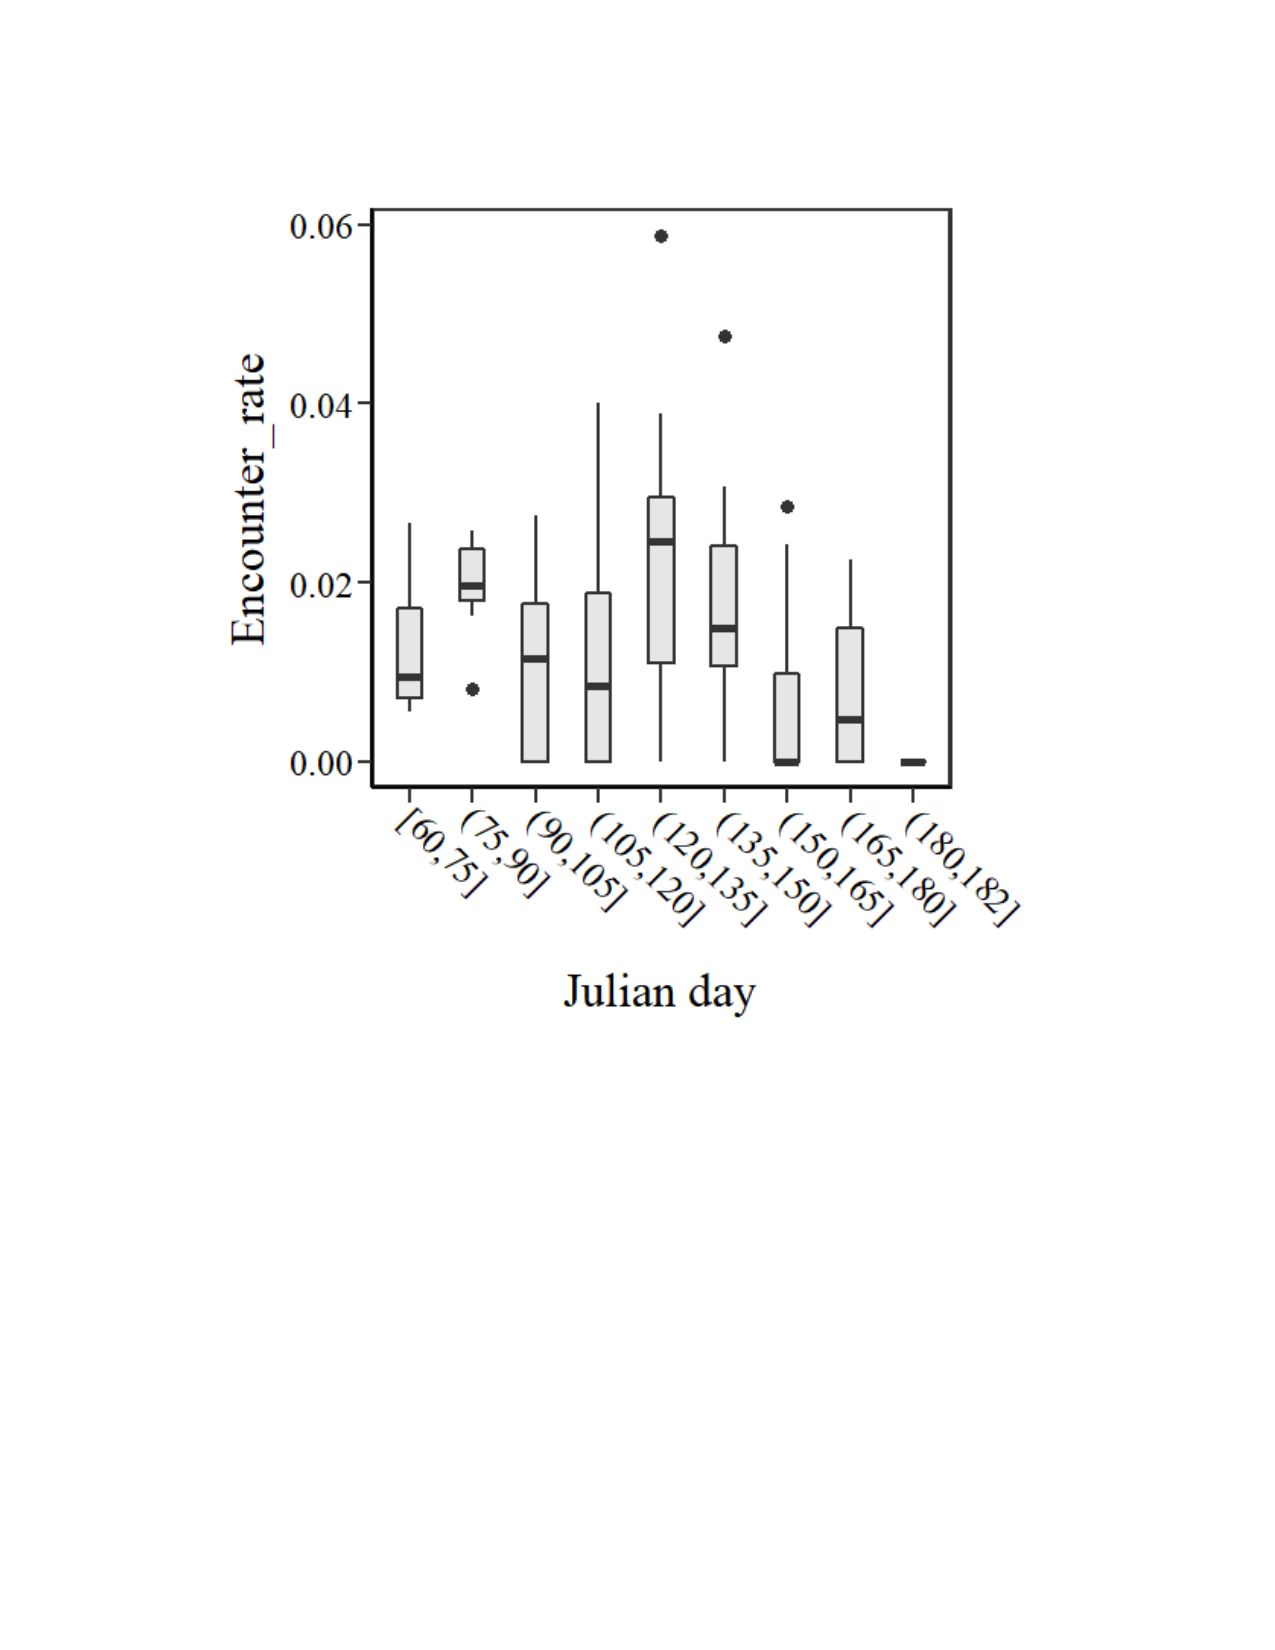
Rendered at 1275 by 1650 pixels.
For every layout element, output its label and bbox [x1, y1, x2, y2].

picture [168, 150, 1044, 1025]
